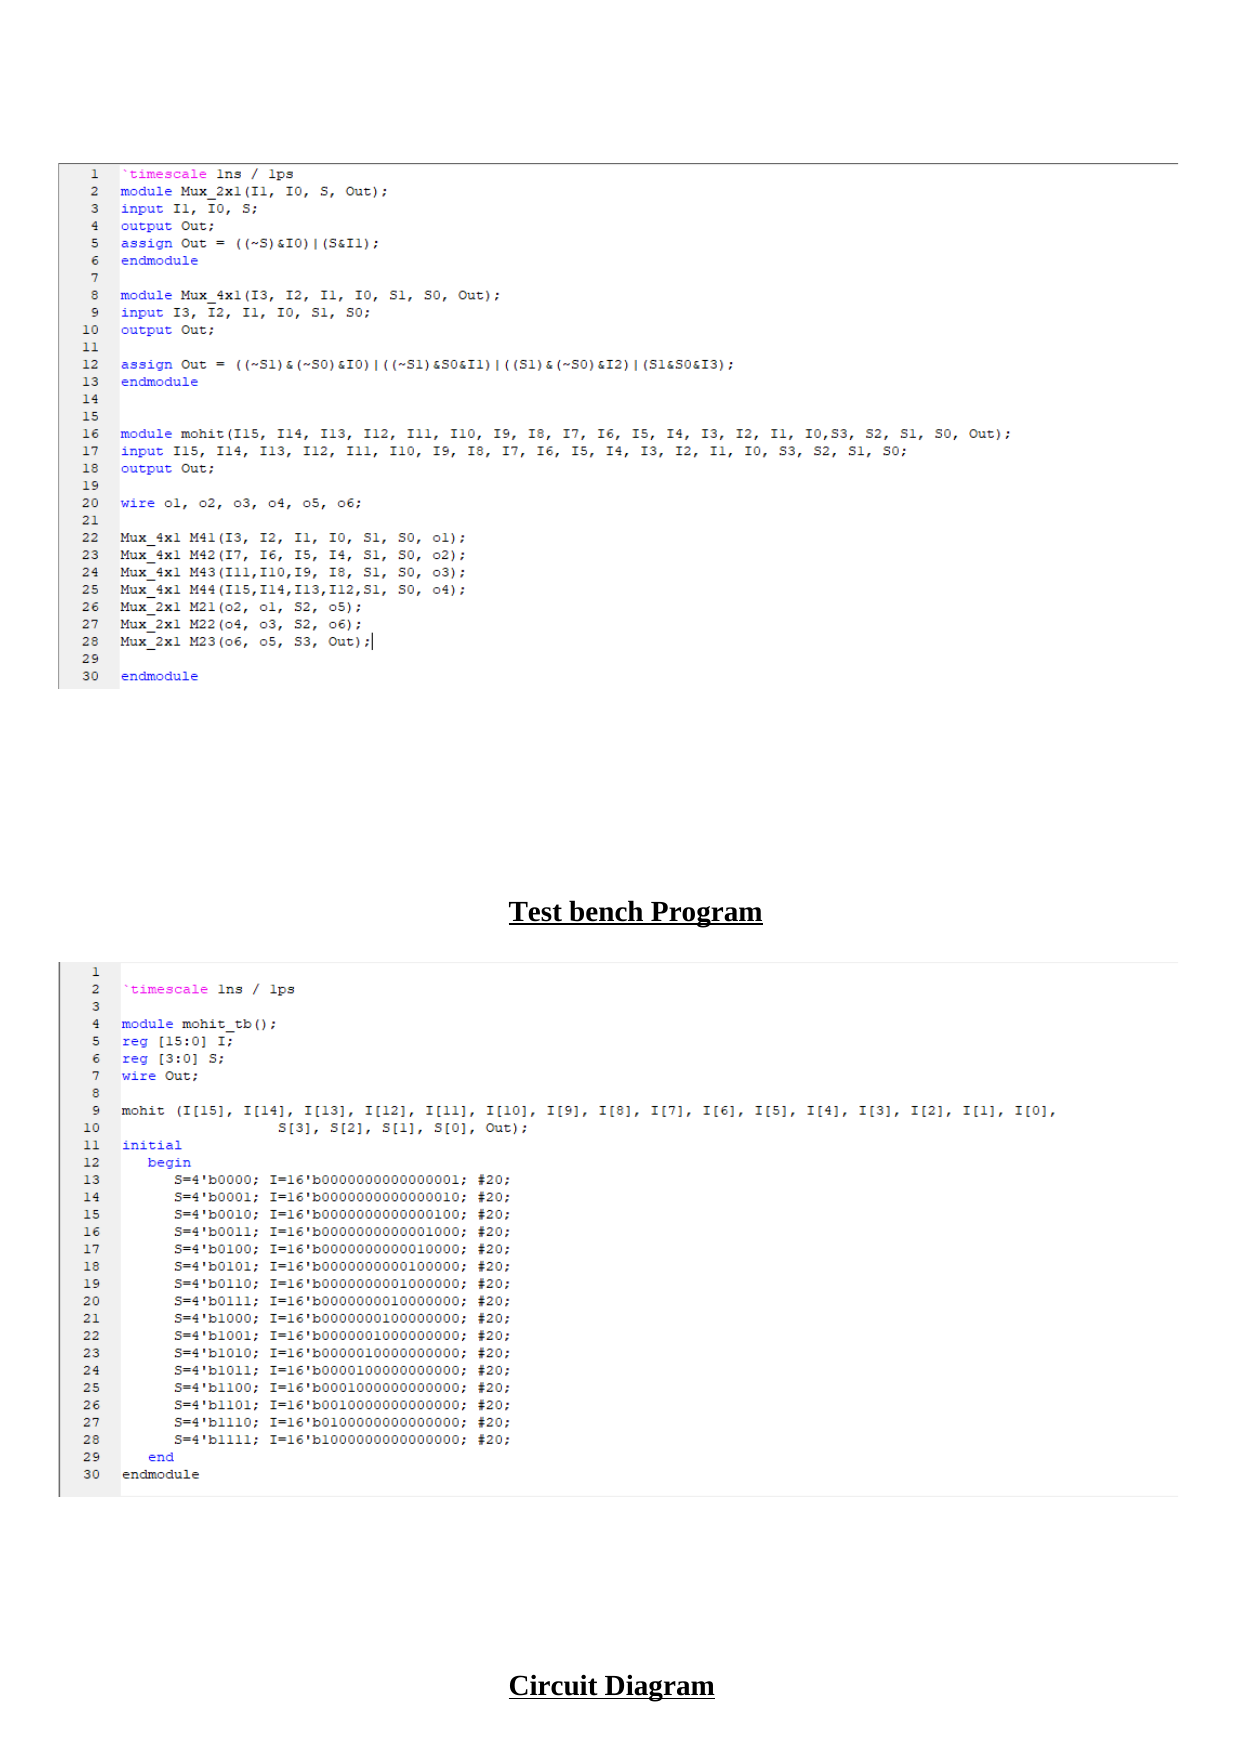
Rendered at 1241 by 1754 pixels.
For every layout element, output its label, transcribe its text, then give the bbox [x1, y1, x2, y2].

picture [58, 962, 1179, 1497]
picture [58, 163, 1179, 689]
text Circuit Diagram [58, 1668, 1178, 1702]
text Test bench Program [58, 894, 1178, 928]
